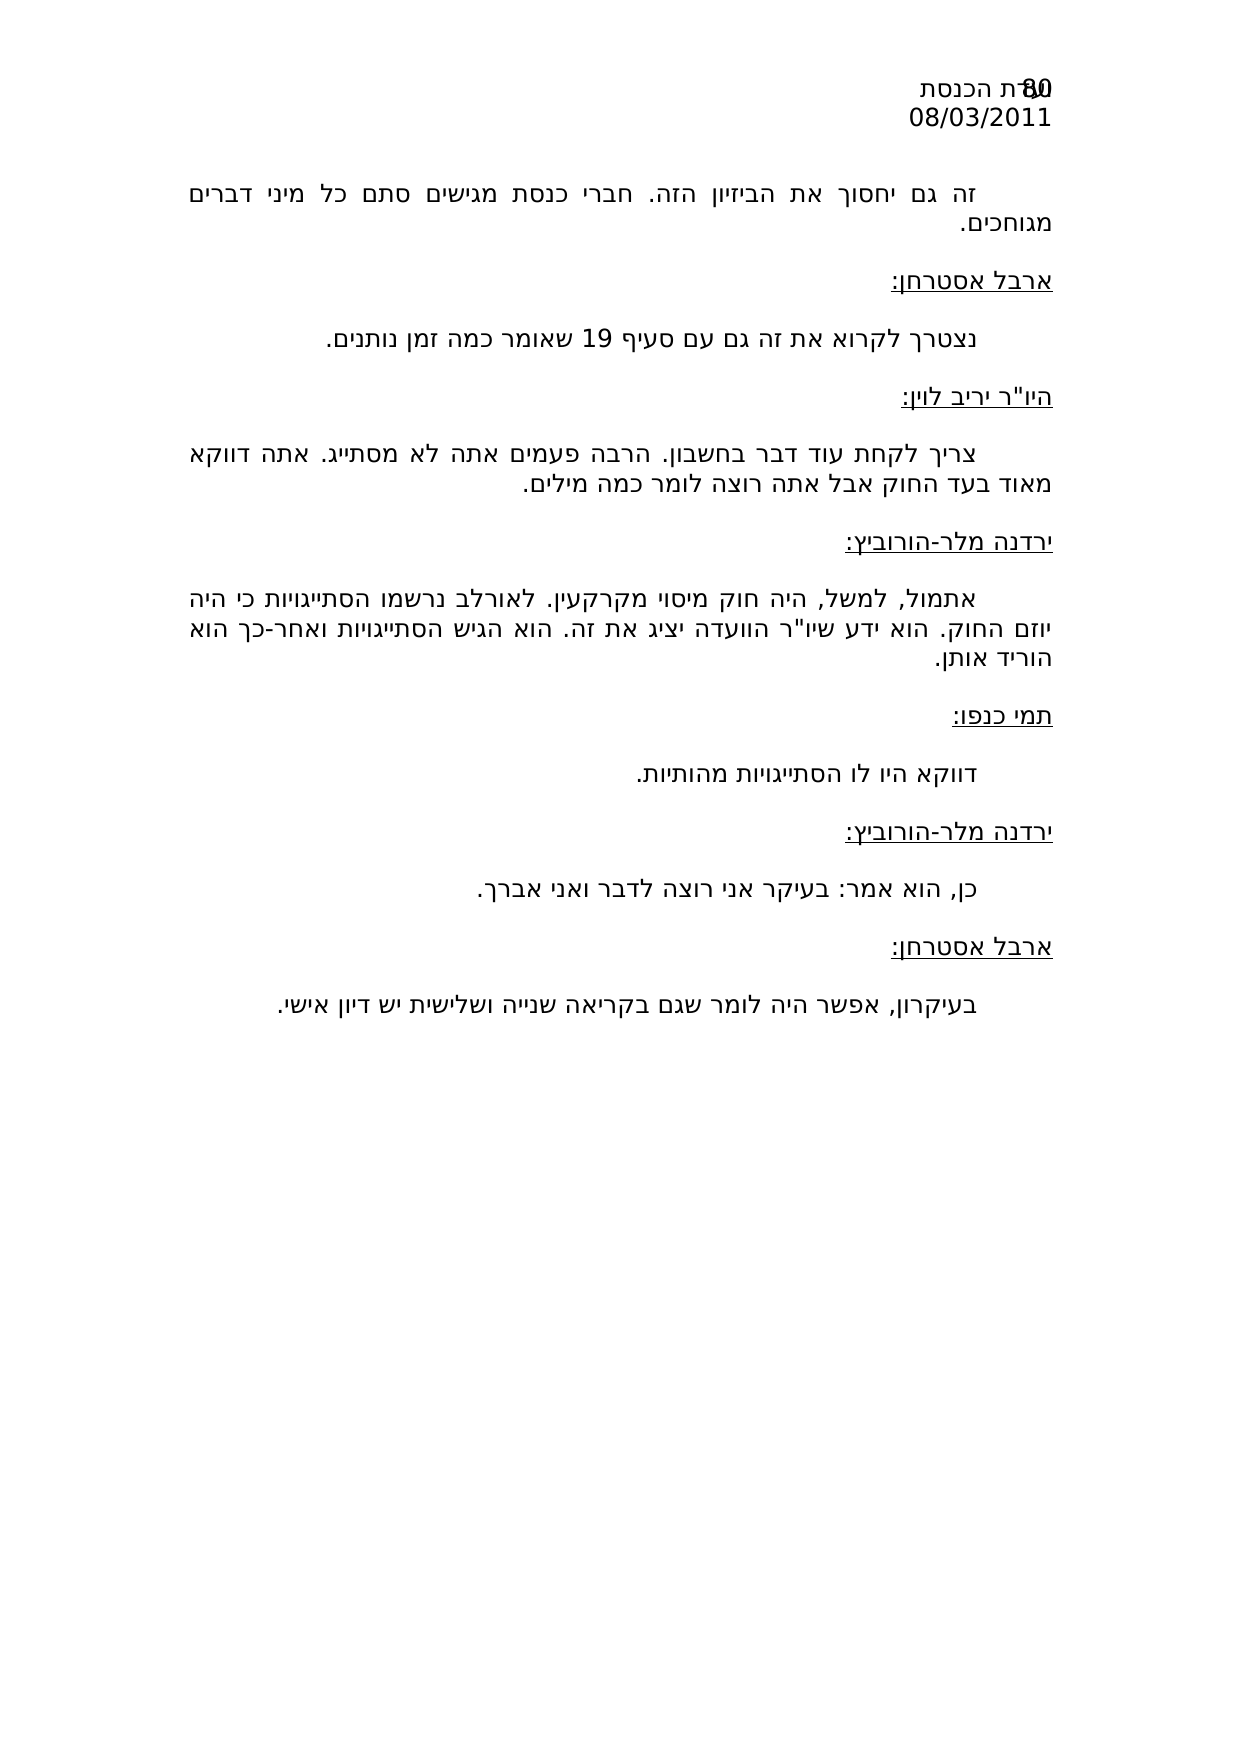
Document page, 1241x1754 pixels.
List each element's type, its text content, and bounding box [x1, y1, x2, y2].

text תמי כנפו: [187, 701, 1053, 730]
text בעיקרון, אפשר היה לומר שגם בקריאה שנייה ושלישית יש דיון אישי. [187, 990, 1053, 1019]
text זה גם יחסוך את הביזיון הזה. חברי כנסת מגישים סתם כל מיני דברים מגוחכים. [187, 179, 1053, 237]
text צריך לקחת עוד דבר בחשבון. הרבה פעמים אתה לא מסתייג. אתה דווקא מאוד בעד החוק אבל אתה רוצה לומר כמה מילים. [187, 439, 1053, 498]
text היו"ר יריב לוין: [187, 382, 1053, 411]
text ארבל אסטרחן: [187, 932, 1053, 962]
text ירדנה מלר-הורוביץ: [187, 527, 1053, 556]
text נצטרך לקרוא את זה גם עם סעיף 19 שאומר כמה זמן נותנים. [187, 324, 1053, 353]
text כן, הוא אמר: בעיקר אני רוצה לדבר ואני אברך. [187, 874, 1053, 904]
text ארבל אסטרחן: [187, 266, 1053, 295]
text ירדנה מלר-הורוביץ: [187, 817, 1053, 846]
text דווקא היו לו הסתייגויות מהותיות. [187, 759, 1053, 788]
text אתמול, למשל, היה חוק מיסוי מקרקעין. לאורלב נרשמו הסתייגויות כי היה יוזם החוק. הוא ידע שיו"ר הוועדה יציג את זה. הוא הגיש הסתייגויות ואחר-כך הוא הוריד אותן. [187, 584, 1053, 672]
